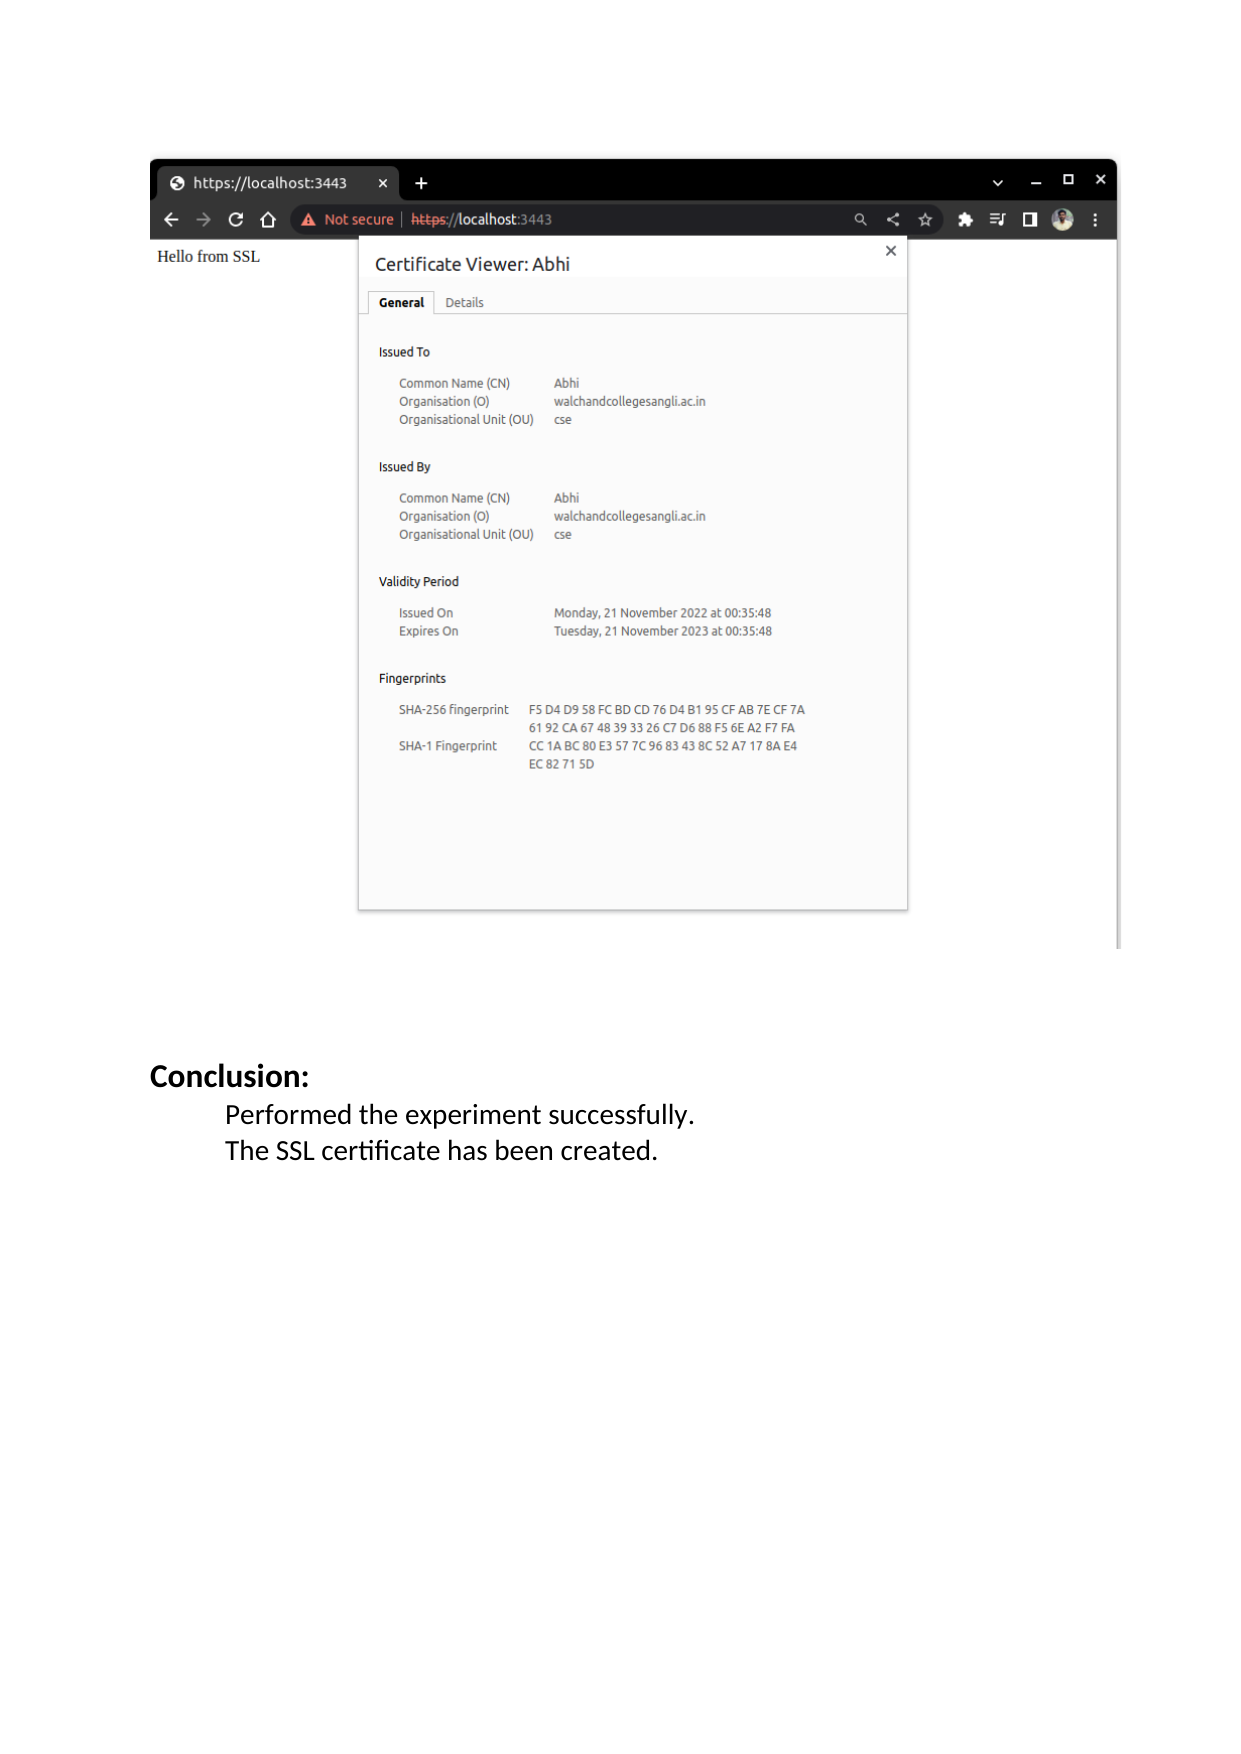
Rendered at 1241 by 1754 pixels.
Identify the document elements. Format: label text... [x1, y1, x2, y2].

picture [150, 150, 1122, 949]
text The SSL certificate has been created. [225, 1132, 1090, 1167]
text Conclusion: [150, 1055, 1090, 1096]
text Performed the experiment successfully. [225, 1096, 1090, 1132]
